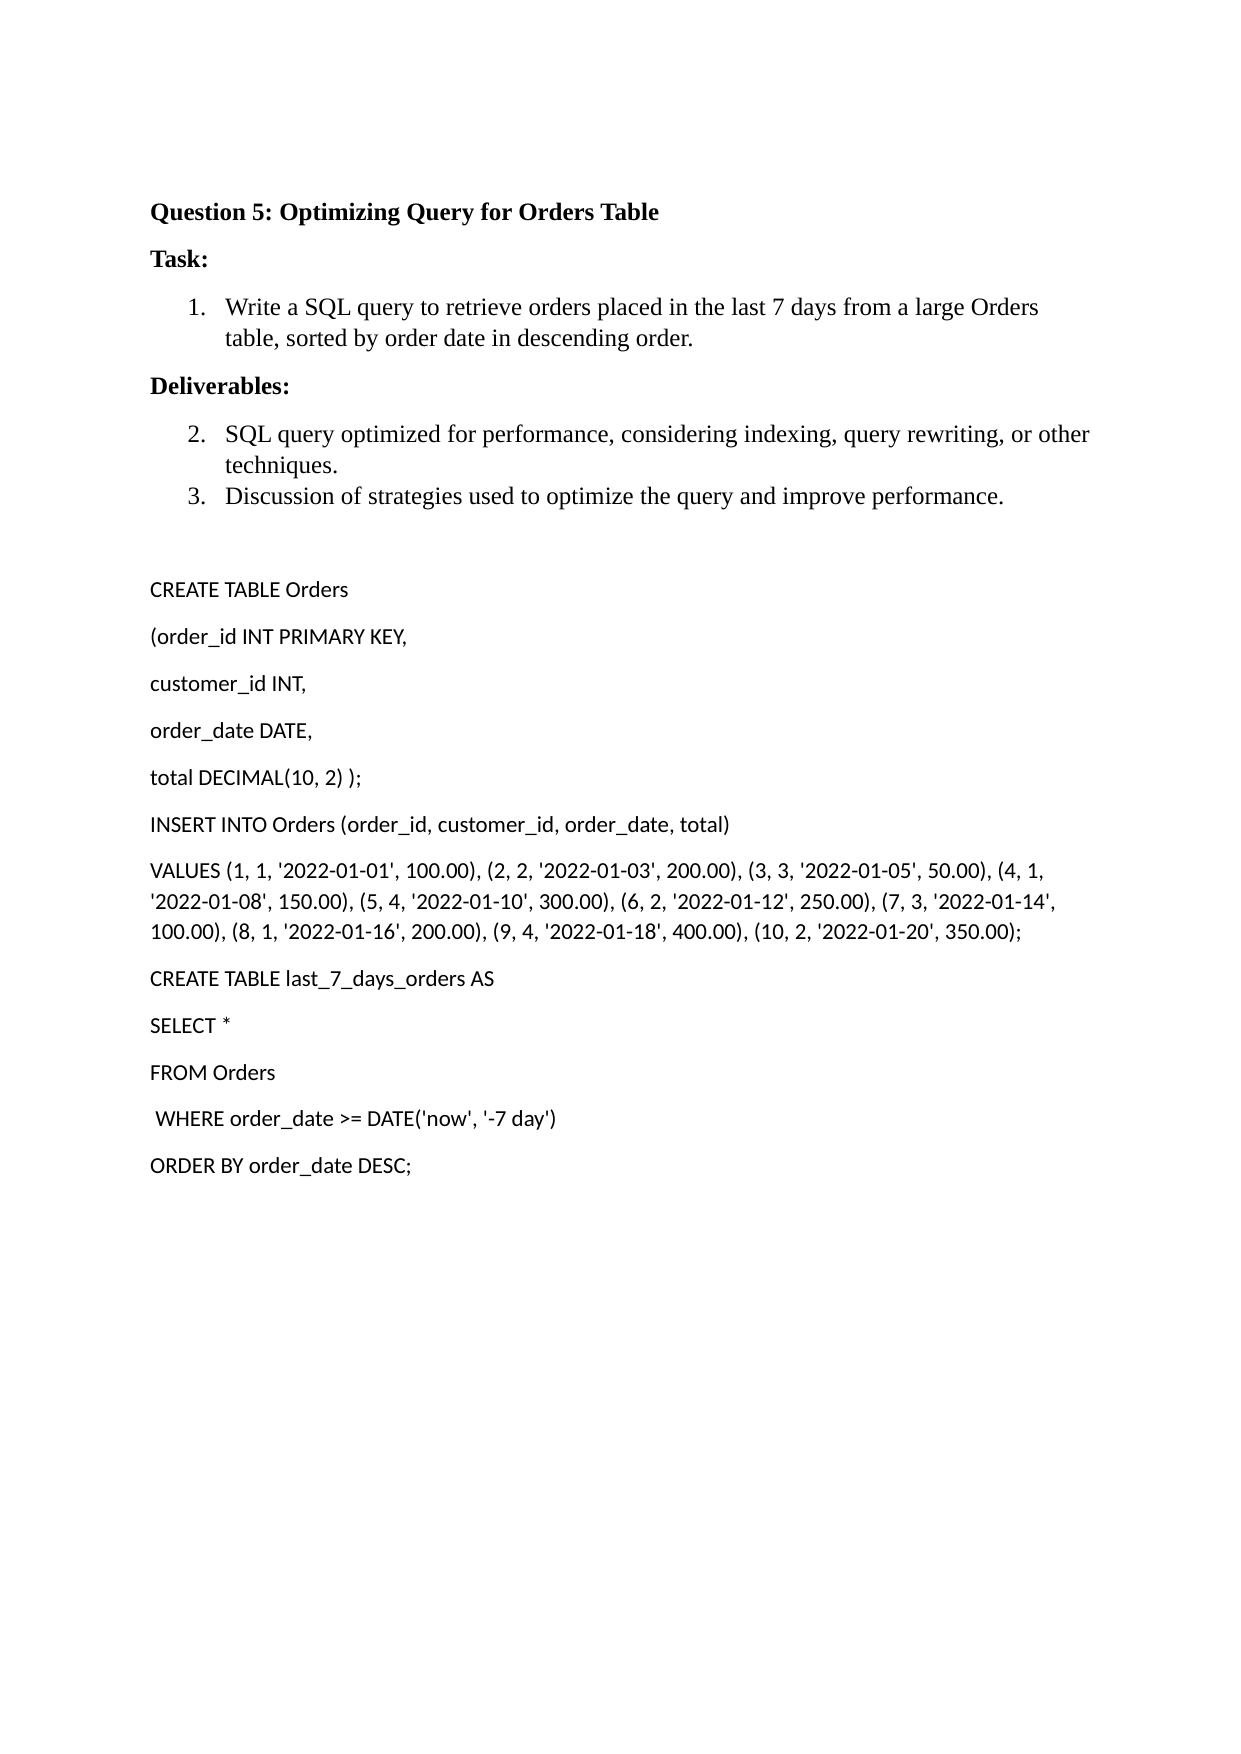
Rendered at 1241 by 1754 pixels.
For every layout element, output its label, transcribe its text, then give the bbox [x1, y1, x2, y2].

text customer_id INT, [150, 669, 1090, 697]
text order_date DATE, [150, 716, 1090, 744]
list Discussion of strategies used to optimize the query and improve performance. [187, 481, 1090, 509]
text SELECT * [150, 1011, 1090, 1039]
text CREATE TABLE last_7_days_orders AS [150, 964, 1090, 992]
text (order_id INT PRIMARY KEY, [150, 622, 1090, 650]
text Task: [150, 244, 1090, 273]
list Write a SQL query to retrieve orders placed in the last 7 days from a large Orders table, sorted by order date in descending order. [187, 292, 1090, 352]
text Question 5: Optimizing Query for Orders Table [150, 197, 1090, 226]
list SQL query optimized for performance, considering indexing, query rewriting, or other techniques. [187, 419, 1090, 478]
text ORDER BY order_date DESC; [150, 1151, 1090, 1179]
text WHERE order_date >= DATE('now', '-7 day') [150, 1104, 1090, 1133]
text VALUES (1, 1, '2022-01-01', 100.00), (2, 2, '2022-01-03', 200.00), (3, 3, '2022-01-05', 50.00), (4, 1, '2022-01-08', 150.00), (5, 4, '2022-01-10', 300.00), (6, 2, '2022-01-12', 250.00), (7, 3, '2022-01-14', 100.00), (8, 1, '2022-01-16', 200.00), (9, 4, '2022-01-18', 400.00), (10, 2, '2022-01-20', 350.00); [150, 857, 1090, 945]
text INSERT INTO Orders (order_id, customer_id, order_date, total) [150, 810, 1090, 838]
text Deliverables: [150, 371, 1090, 400]
text CREATE TABLE Orders [150, 575, 1090, 603]
text FROM Orders [150, 1058, 1090, 1086]
text total DECIMAL(10, 2) ); [150, 763, 1090, 791]
